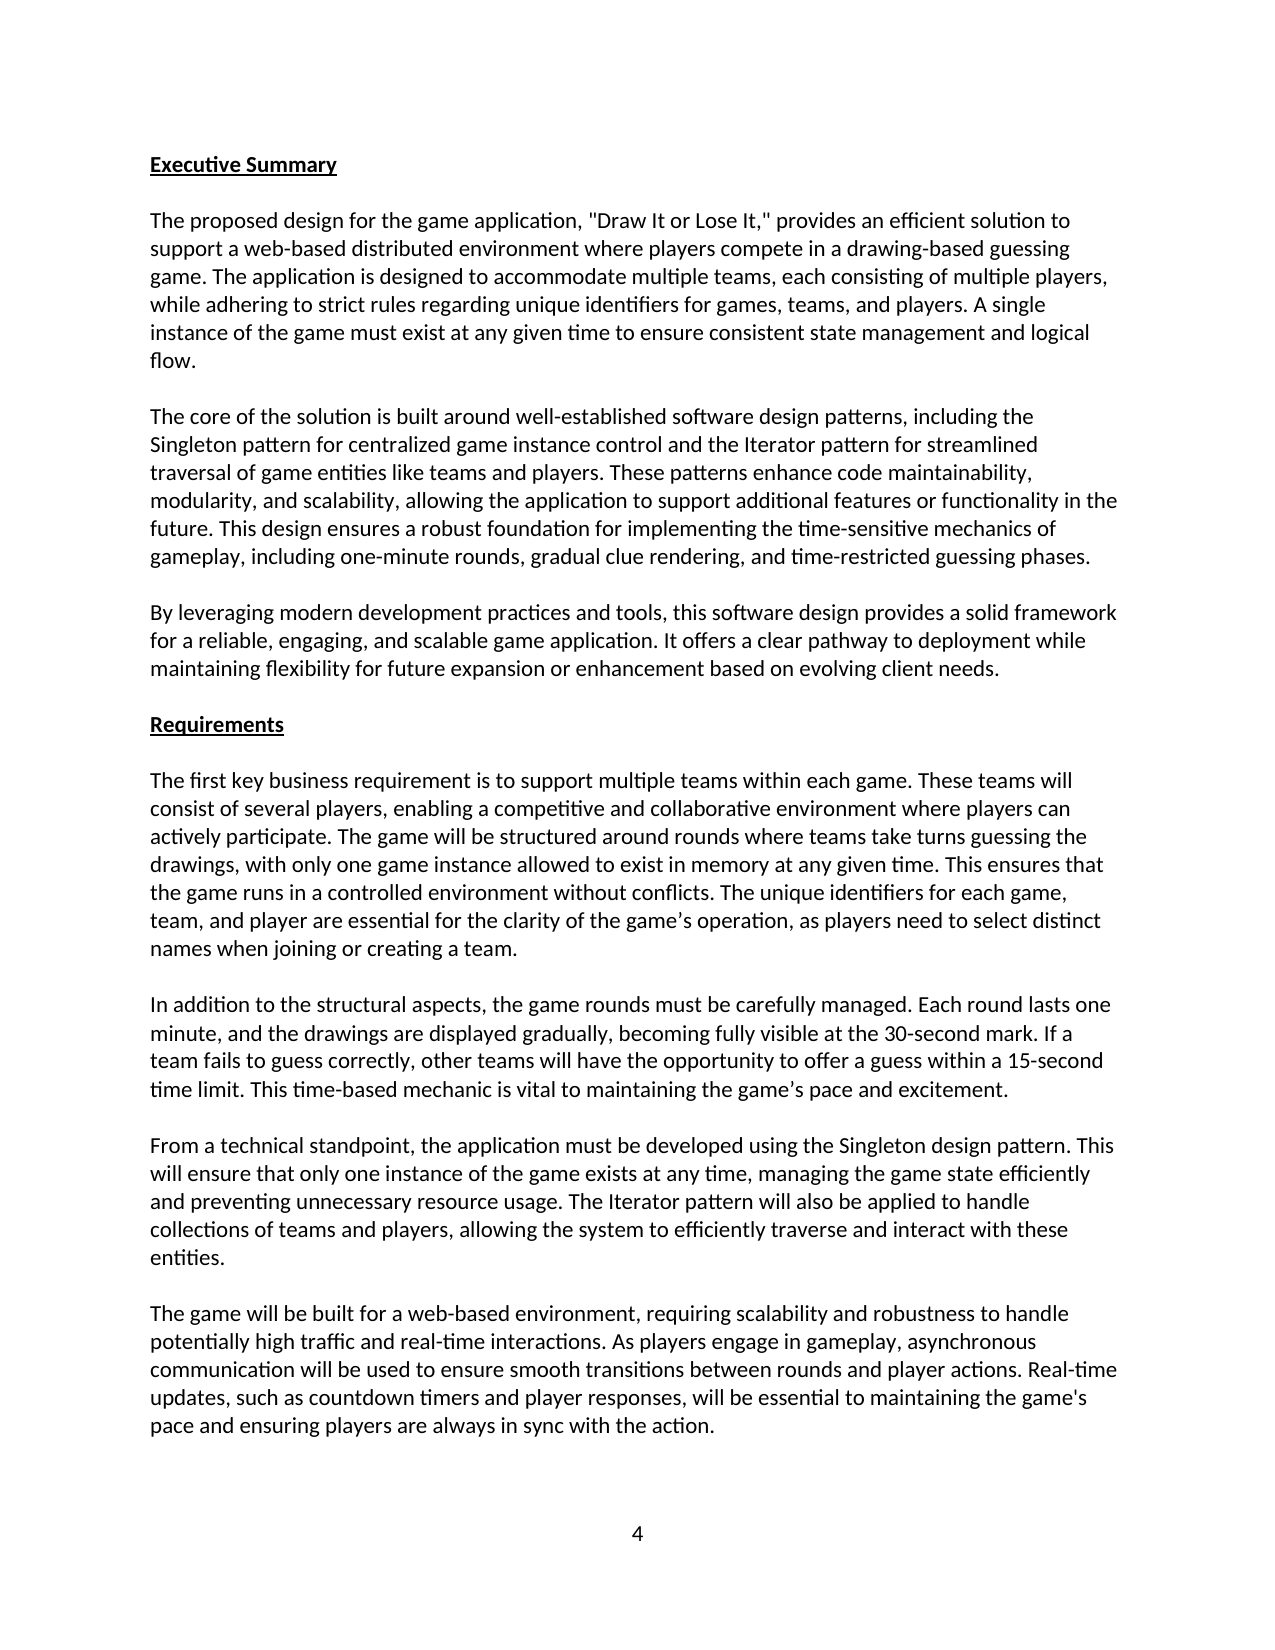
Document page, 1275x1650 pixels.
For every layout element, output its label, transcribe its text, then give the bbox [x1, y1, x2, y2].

text By leveraging modern development practices and tools, this software design provides a solid framework for a reliable, engaging, and scalable game application. It offers a clear pathway to deployment while maintaining flexibility for future expansion or enhancement based on evolving client needs. [150, 598, 1125, 682]
text In addition to the structural aspects, the game rounds must be carefully managed. Each round lasts one minute, and the drawings are displayed gradually, becoming fully visible at the 30-second mark. If a team fails to guess correctly, other teams will have the opportunity to offer a guess within a 15-second time limit. This time-based mechanic is vital to maintaining the game’s pace and excitement. [150, 991, 1125, 1103]
subtitle Requirements [150, 710, 1125, 738]
text From a technical standpoint, the application must be developed using the Singleton design pattern. This will ensure that only one instance of the game exists at any time, managing the game state efficiently and preventing unnecessary resource usage. The Iterator pattern will also be applied to handle collections of teams and players, allowing the system to efficiently traverse and interact with these entities. [150, 1131, 1125, 1271]
text The first key business requirement is to support multiple teams within each game. These teams will consist of several players, enabling a competitive and collaborative environment where players can actively participate. The game will be structured around rounds where teams take turns guessing the drawings, with only one game instance allowed to exist in memory at any given time. This ensures that the game runs in a controlled environment without conflicts. The unique identifiers for each game, team, and player are essential for the clarity of the game’s operation, as players need to select distinct names when joining or creating a team. [150, 766, 1125, 963]
text The proposed design for the game application, "Draw It or Lose It," provides an efficient solution to support a web-based distributed environment where players compete in a drawing-based guessing game. The application is designed to accommodate multiple teams, each consisting of multiple players, while adhering to strict rules regarding unique identifiers for games, teams, and players. A single instance of the game must exist at any given time to ensure consistent state management and logical flow. [150, 206, 1125, 374]
text The core of the solution is built around well-established software design patterns, including the Singleton pattern for centralized game instance control and the Iterator pattern for streamlined traversal of game entities like teams and players. These patterns enhance code maintainability, modularity, and scalability, allowing the application to support additional features or functionality in the future. This design ensures a robust foundation for implementing the time-sensitive mechanics of gameplay, including one-minute rounds, gradual clue rendering, and time-restricted guessing phases. [150, 402, 1125, 570]
text The game will be built for a web-based environment, requiring scalability and robustness to handle potentially high traffic and real-time interactions. As players engage in gameplay, asynchronous communication will be used to ensure smooth transitions between rounds and player actions. Real-time updates, such as countdown timers and player responses, will be essential to maintaining the game's pace and ensuring players are always in sync with the action. [150, 1299, 1125, 1439]
subtitle Executive Summary [150, 150, 1125, 178]
